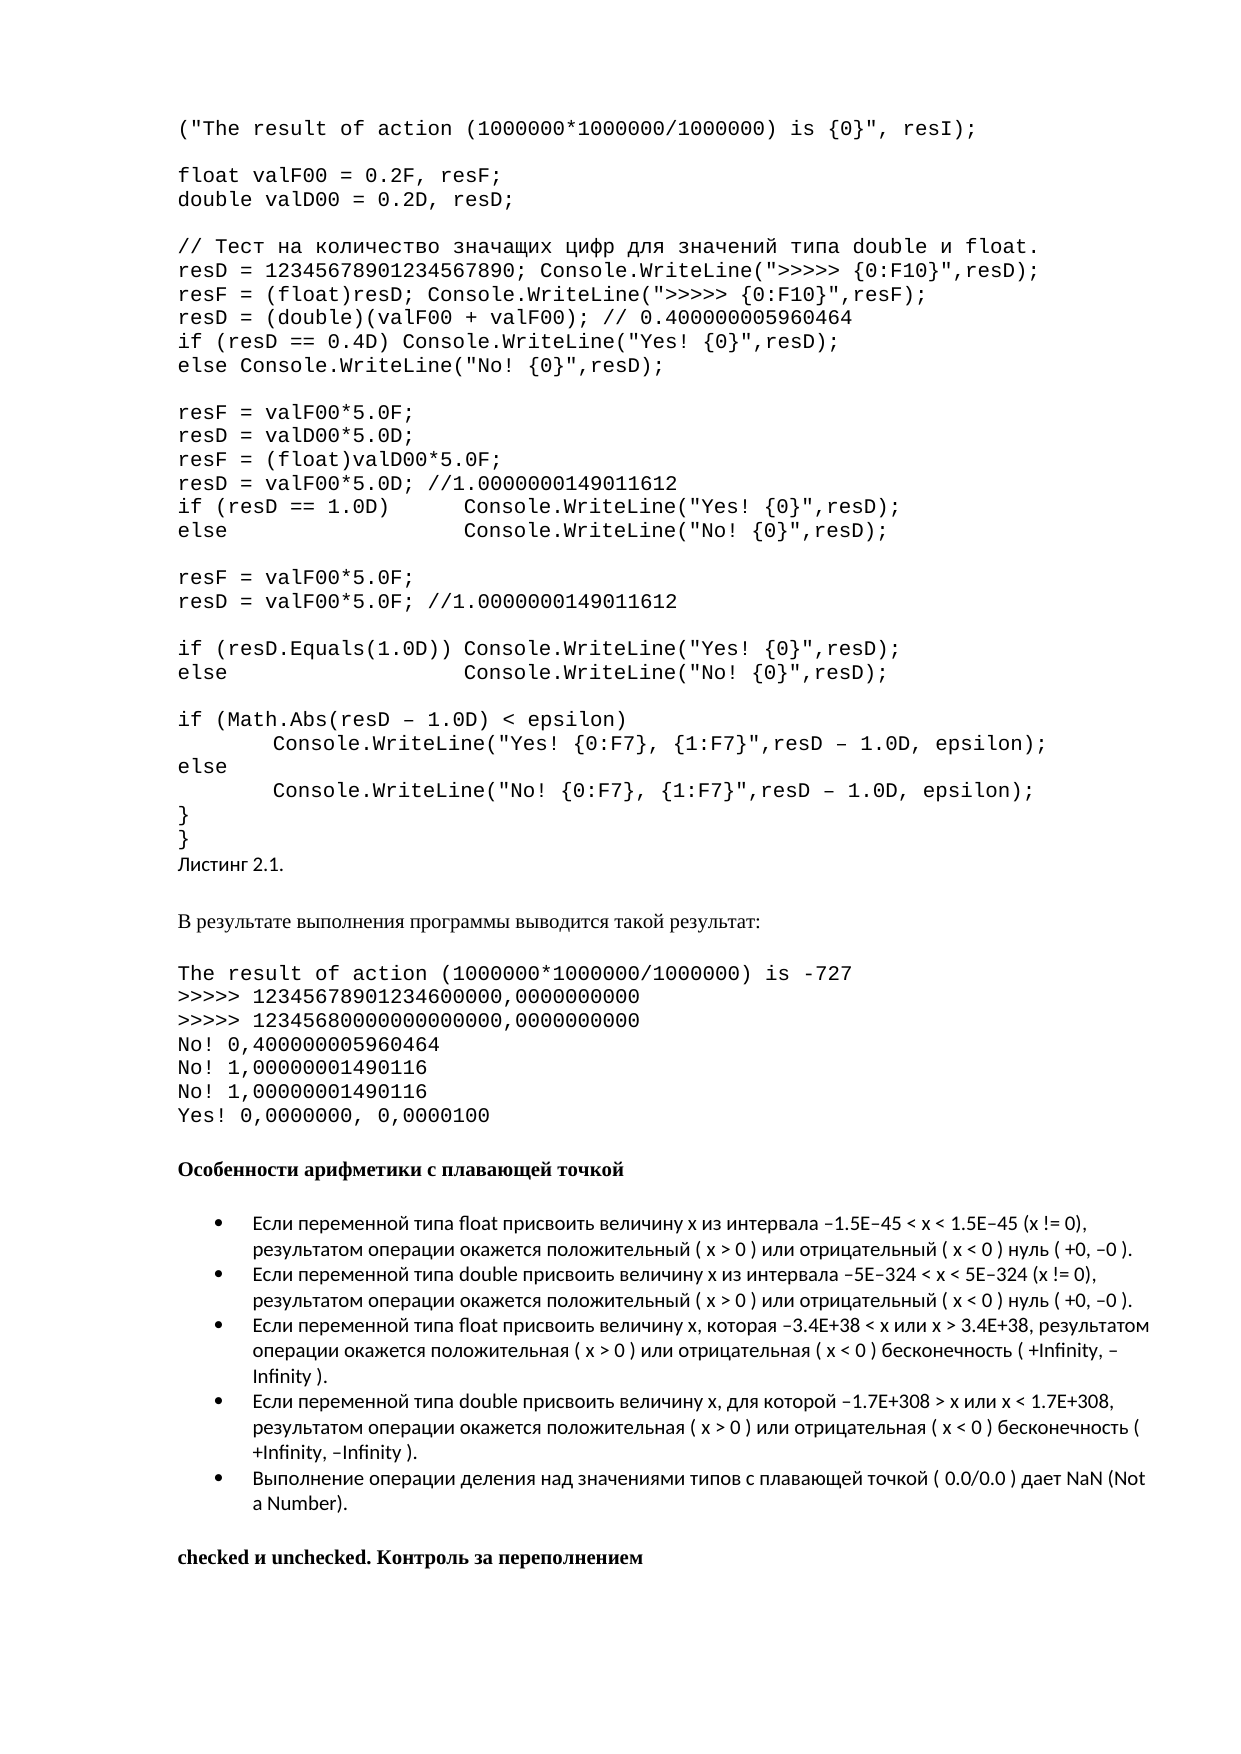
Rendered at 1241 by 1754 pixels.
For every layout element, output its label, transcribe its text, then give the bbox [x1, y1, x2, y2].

list Выполнение операции деления над значениями типов с плавающей точкой ( 0.0/0.0 ) дает NaN (Not a Number). [215, 1465, 1152, 1516]
subtitle Особенности арифметики с плавающей точкой [177, 1157, 1152, 1181]
text Yes! 0,0000000, 0,0000100 [177, 1104, 1152, 1128]
text resD = valF00*5.0D; //1.0000000149011612 [177, 473, 1152, 496]
text resD = (double)(valF00 + valF00); // 0.400000005960464 [177, 307, 1152, 331]
text No! 0,400000005960464 [177, 1034, 1152, 1057]
text >>>>> 12345678901234600000,0000000000 [177, 986, 1152, 1010]
text No! 1,00000001490116 [177, 1057, 1152, 1081]
text } [177, 804, 1152, 827]
text resD = valD00*5.0D; [177, 426, 1152, 449]
text No! 1,00000001490116 [177, 1081, 1152, 1104]
text double valD00 = 0.2D, resD; [177, 189, 1152, 213]
text if (resD == 0.4D) Console.WriteLine("Yes! {0}",resD); [177, 331, 1152, 354]
text if (resD.Equals(1.0D)) Console.WriteLine("Yes! {0}",resD); [177, 638, 1152, 662]
text Console.WriteLine("Yes! {0:F7}, {1:F7}",resD – 1.0D, epsilon); [177, 733, 1152, 757]
text resD = valF00*5.0F; //1.0000000149011612 [177, 591, 1152, 615]
text Листинг 2.1. [177, 851, 1152, 877]
text else Console.WriteLine("No! {0}",resD); [177, 662, 1152, 686]
text float valF00 = 0.2F, resF; [177, 165, 1152, 189]
list Если переменной типа double присвоить величину x из интервала –5E–324 < x < 5E–324 (x != 0), результатом операции окажется положительный ( x > 0 ) или отрицательный ( x < 0 ) нуль ( +0, –0 ). [215, 1261, 1152, 1312]
list Если переменной типа float присвоить величину x из интервала –1.5E–45 < x < 1.5E–45 (x != 0), результатом операции окажется положительный ( x > 0 ) или отрицательный ( x < 0 ) нуль ( +0, –0 ). [215, 1211, 1152, 1261]
list Если переменной типа double присвоить величину x, для которой –1.7E+308 > x или x < 1.7E+308, результатом операции окажется положительная ( x > 0 ) или отрицательная ( x < 0 ) бесконечность ( +Infinity, –Infinity ). [215, 1388, 1152, 1465]
text resF = (float)resD; Console.WriteLine(">>>>> {0:F10}",resF); [177, 284, 1152, 307]
text } [177, 827, 1152, 851]
text The result of action (1000000*1000000/1000000) is -727 [177, 963, 1152, 986]
text >>>>> 12345680000000000000,0000000000 [177, 1010, 1152, 1034]
text else [177, 757, 1152, 780]
list Если переменной типа float присвоить величину x, которая –3.4E+38 < x или x > 3.4E+38, результатом операции окажется положительная ( x > 0 ) или отрицательная ( x < 0 ) бесконечность ( +Infinity, –Infinity ). [215, 1312, 1152, 1388]
text // Тест на количество значащих цифр для значений типа double и float. [177, 236, 1152, 260]
text resF = valF00*5.0F; [177, 567, 1152, 591]
text ("The result of action (1000000*1000000/1000000) is {0}", resI); [177, 118, 1152, 142]
text else Console.WriteLine("No! {0}",resD); [177, 520, 1152, 544]
text else Console.WriteLine("No! {0}",resD); [177, 354, 1152, 378]
text Console.WriteLine("No! {0:F7}, {1:F7}",resD – 1.0D, epsilon); [177, 780, 1152, 804]
text resD = 12345678901234567890; Console.WriteLine(">>>>> {0:F10}",resD); [177, 260, 1152, 284]
text resF = valF00*5.0F; [177, 402, 1152, 426]
text if (Math.Abs(resD – 1.0D) < epsilon) [177, 709, 1152, 733]
text resF = (float)valD00*5.0F; [177, 449, 1152, 473]
subtitle checked и unchecked. Контроль за переполнением [177, 1545, 1152, 1569]
text В результате выполнения программы выводится такой результат: [177, 909, 1152, 933]
text if (resD == 1.0D) Console.WriteLine("Yes! {0}",resD); [177, 496, 1152, 520]
